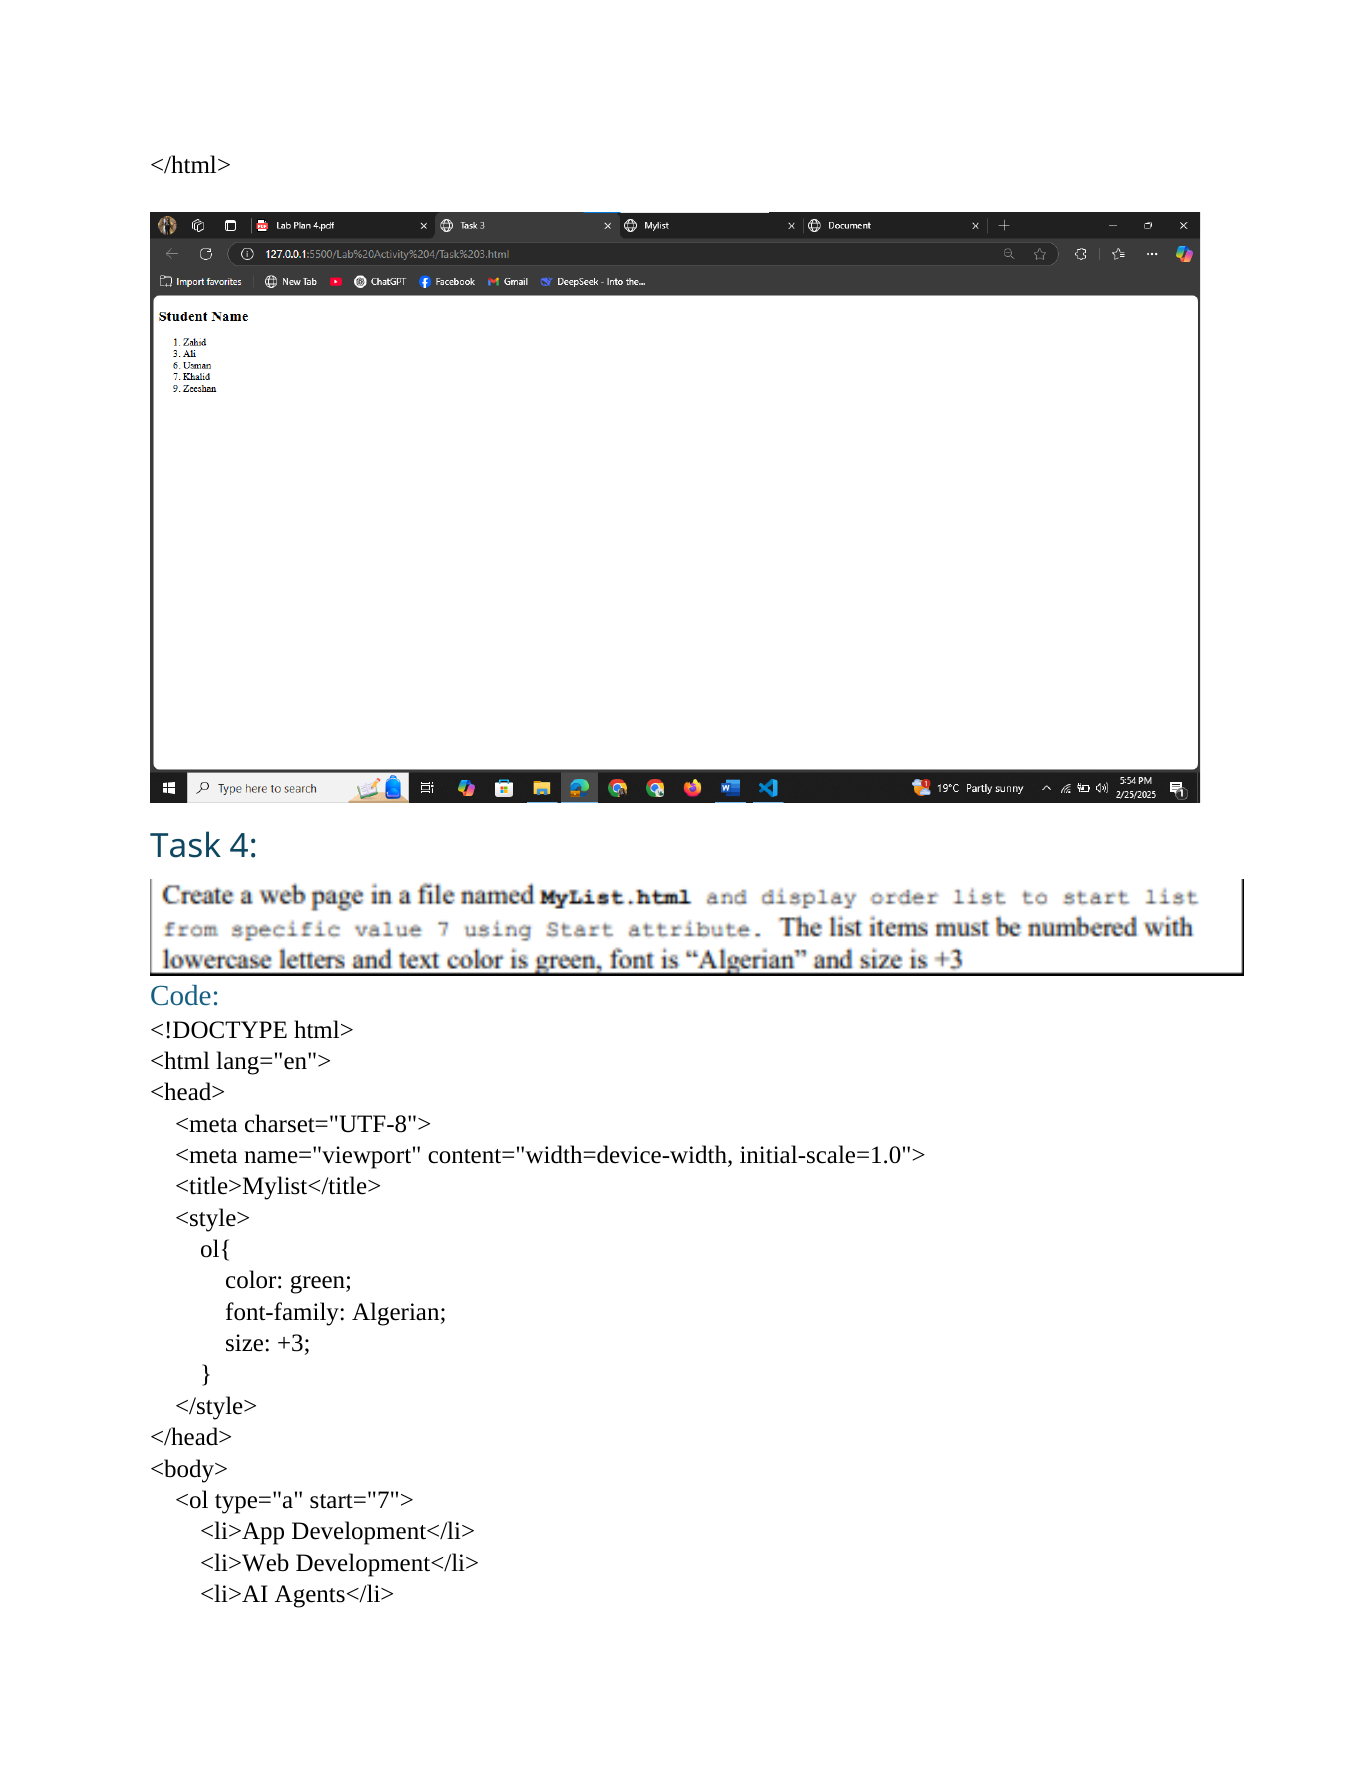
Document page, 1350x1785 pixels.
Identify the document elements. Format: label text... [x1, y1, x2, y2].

text <li>App Development</li> [150, 1516, 1199, 1545]
subtitle Task 4: [150, 822, 1199, 867]
text size: +3; [150, 1328, 1199, 1357]
text Code: [150, 978, 1199, 1012]
text <meta charset="UTF-8"> [150, 1109, 1199, 1137]
text </html> [150, 150, 1199, 179]
picture [150, 879, 1244, 976]
text <html lang="en"> [150, 1046, 1199, 1075]
text </head> [150, 1422, 1199, 1451]
text <ol type="a" start="7"> [150, 1485, 1199, 1514]
text } [150, 1359, 1199, 1388]
text ol{ [150, 1234, 1199, 1263]
text color: green; [150, 1266, 1199, 1294]
text <li>Web Development</li> [150, 1548, 1199, 1576]
text <!DOCTYPE html> [150, 1015, 1199, 1043]
text <style> [150, 1203, 1199, 1232]
picture [150, 212, 1200, 803]
text <head> [150, 1077, 1199, 1106]
text font-family: Algerian; [150, 1297, 1199, 1326]
text <meta name="viewport" content="width=device-width, initial-scale=1.0"> [150, 1140, 1199, 1169]
text </style> [150, 1391, 1199, 1420]
text <title>Mylist</title> [150, 1171, 1199, 1200]
text <li>AI Agents</li> [150, 1579, 1199, 1608]
text <body> [150, 1454, 1199, 1482]
